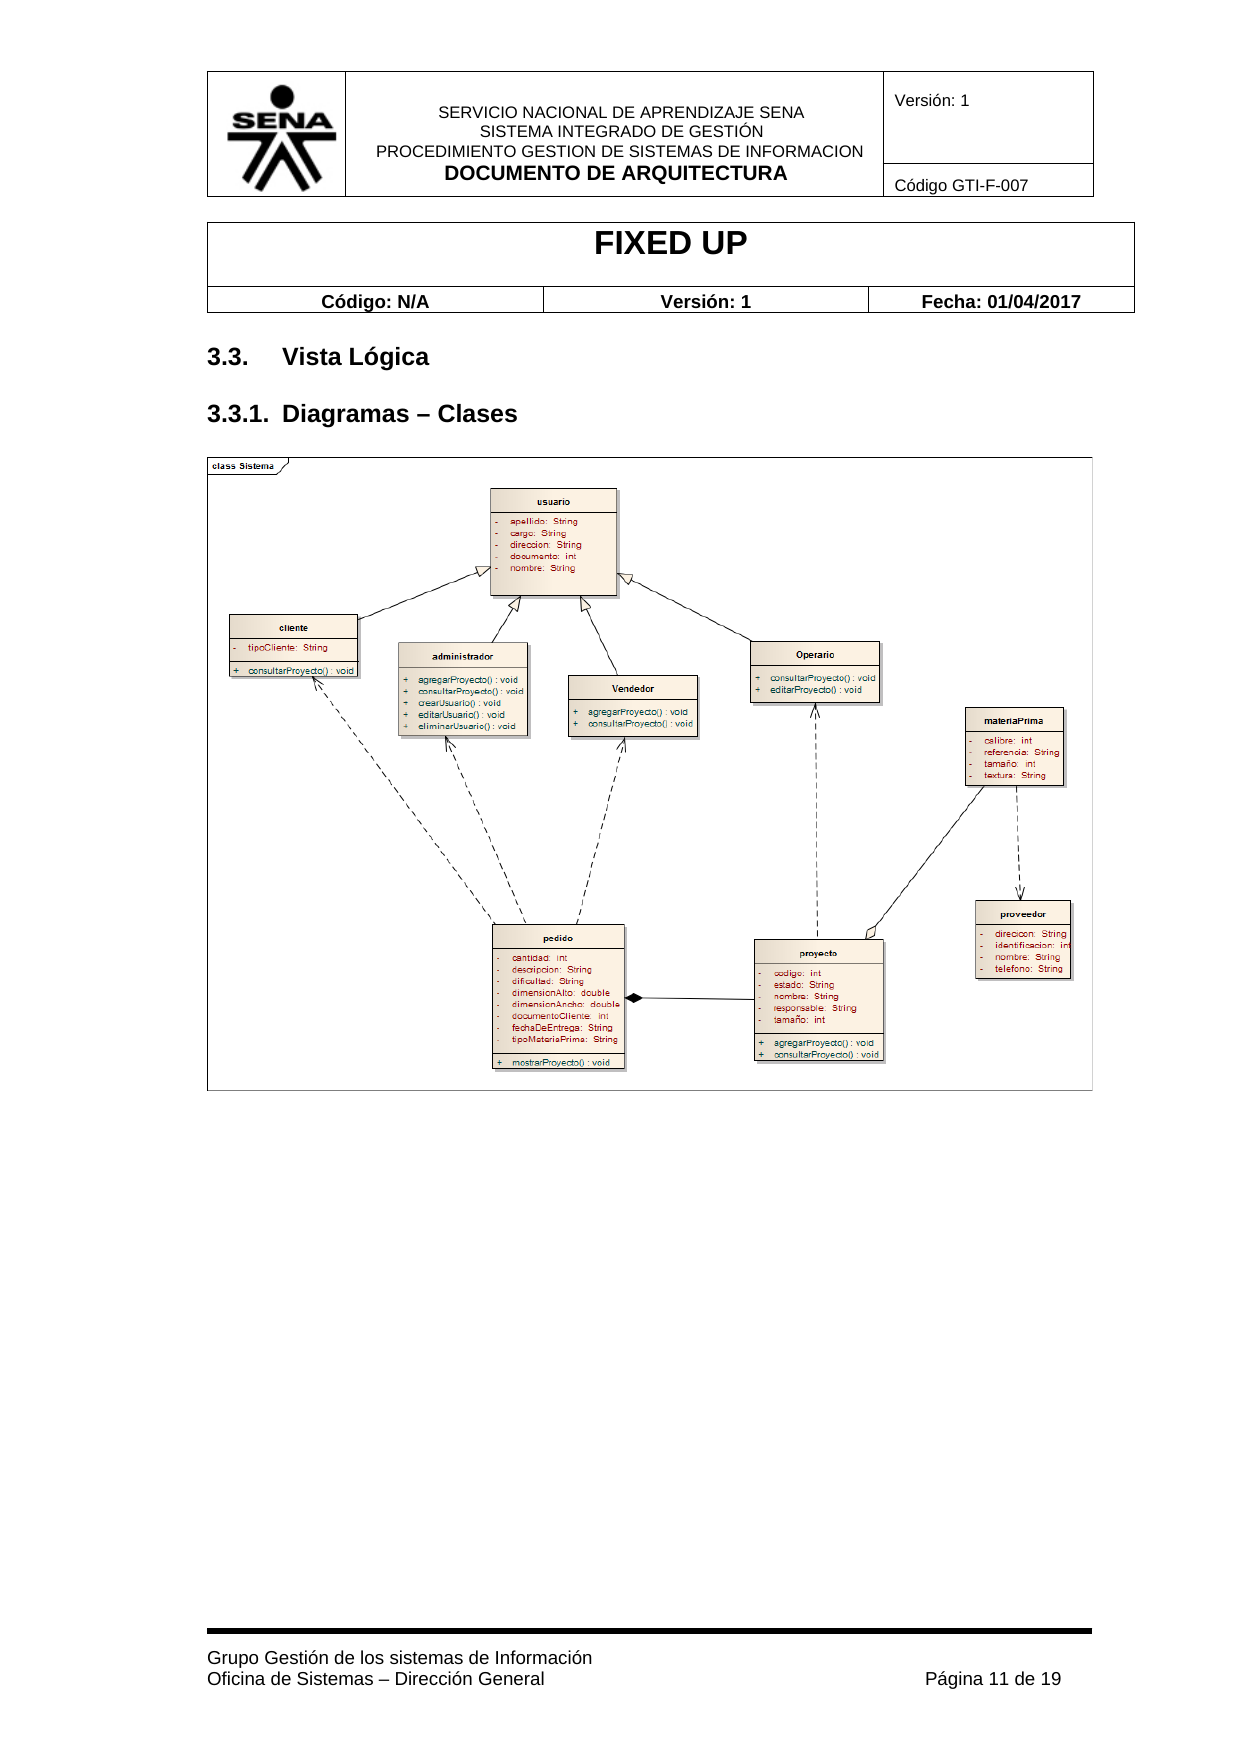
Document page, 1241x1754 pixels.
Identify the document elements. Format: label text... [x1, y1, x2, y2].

subtitle Diagramas – Clases [207, 399, 1092, 428]
picture [225, 81, 339, 196]
subtitle Vista Lógica [207, 342, 1092, 371]
picture [206, 457, 1093, 1091]
